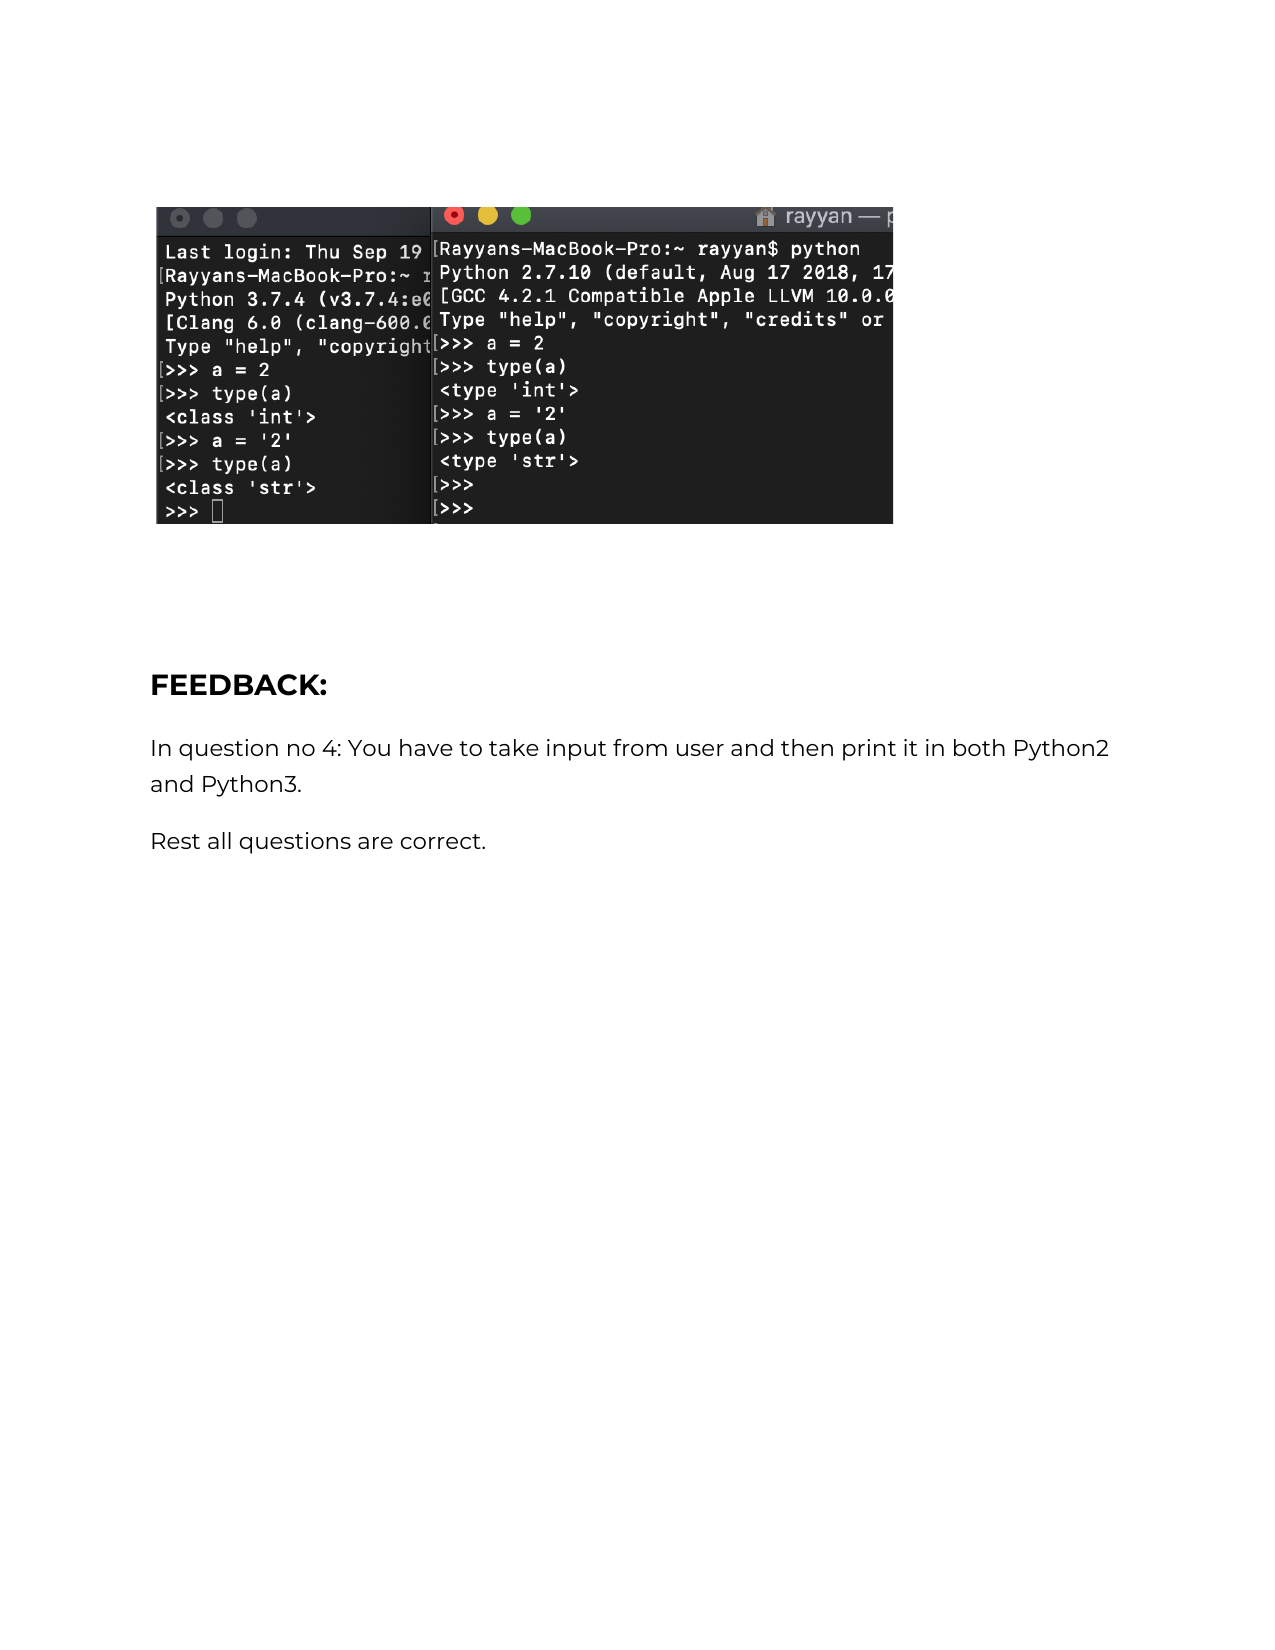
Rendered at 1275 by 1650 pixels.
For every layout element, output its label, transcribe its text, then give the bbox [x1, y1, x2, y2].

text In question no 4: You have to take input from user and then print it in both Python2 and Python3. [150, 734, 1125, 798]
text Rest all questions are correct. [150, 827, 1125, 855]
picture [156, 207, 894, 524]
text FEEDBACK: [150, 667, 1125, 702]
